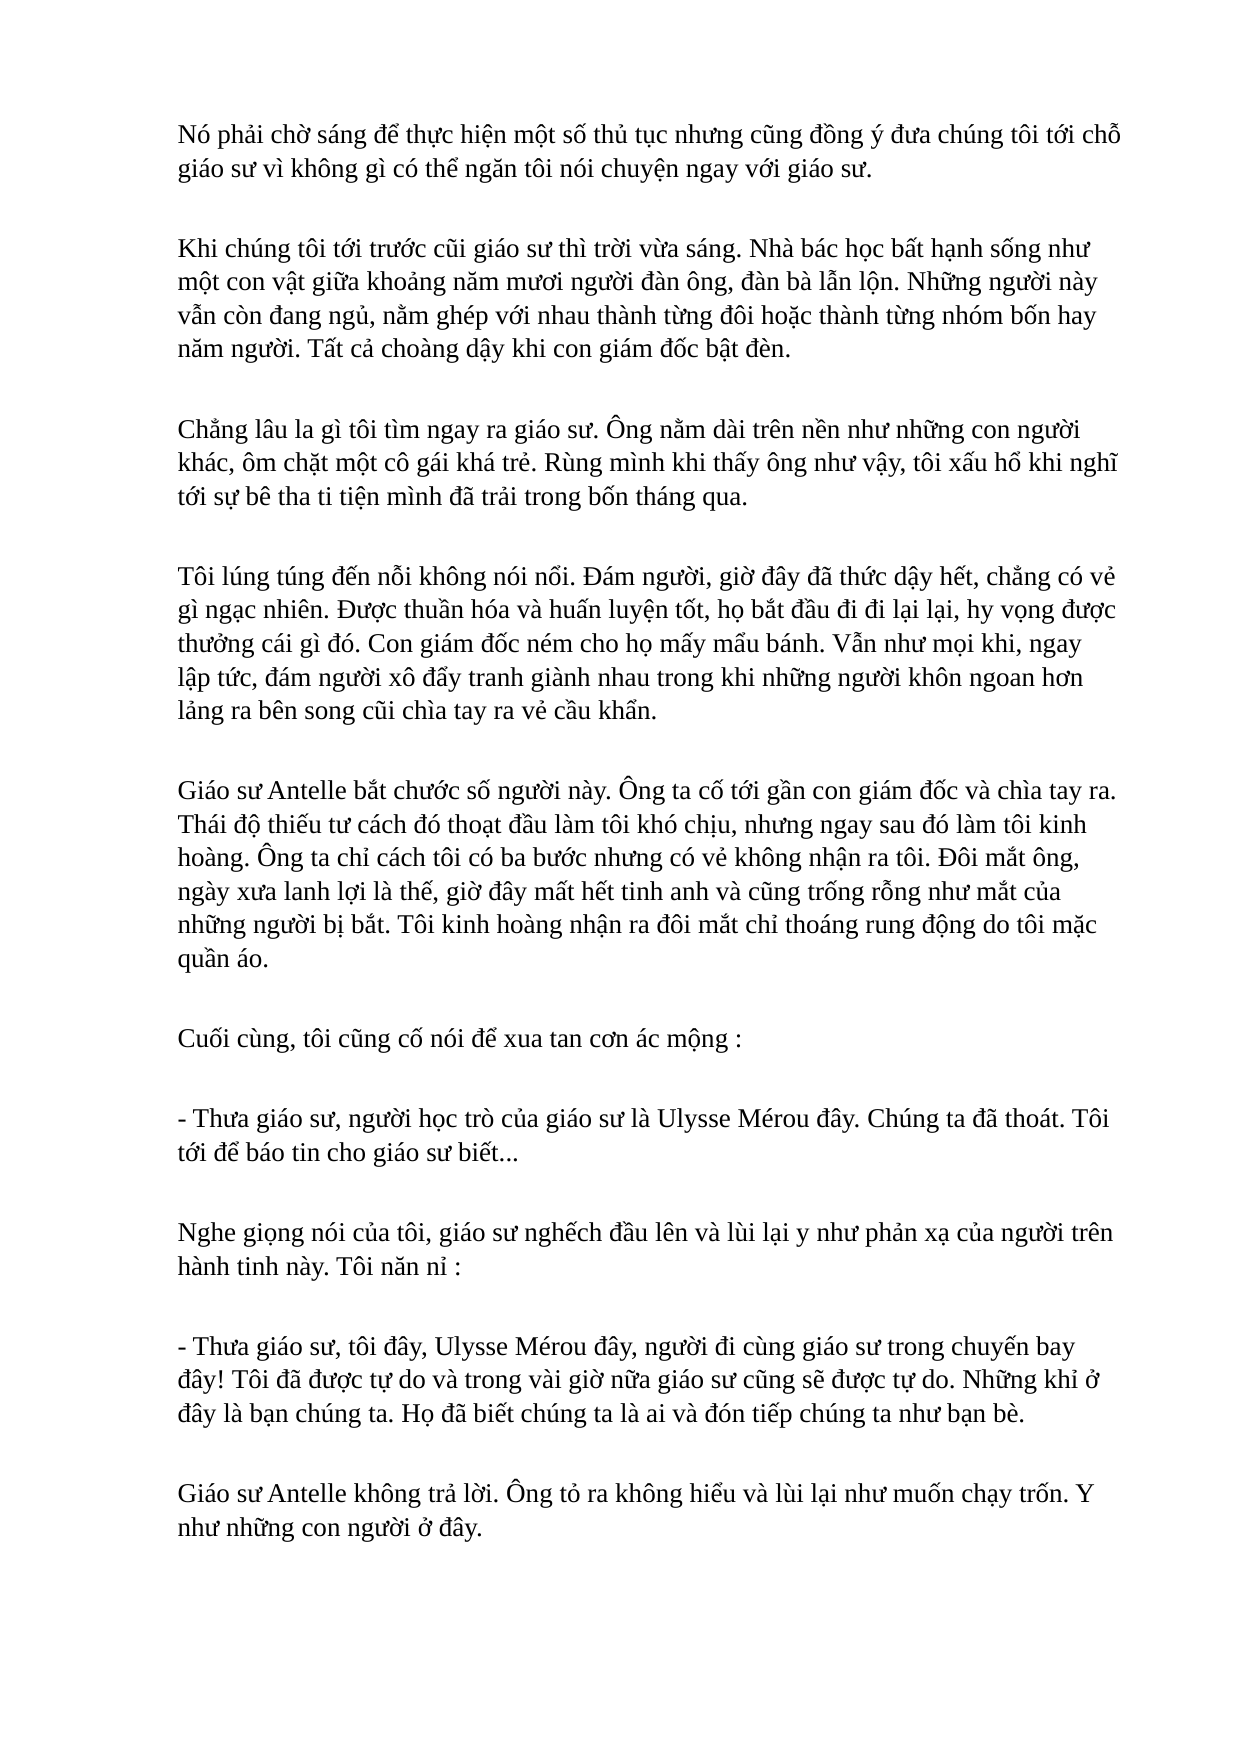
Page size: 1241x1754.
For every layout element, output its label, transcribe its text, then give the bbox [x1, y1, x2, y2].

text Giáo sư Antelle bắt chước số người này. Ông ta cố tới gần con giám đốc và chìa tay ra. Thái độ thiếu tư cách đó thoạt đầu làm tôi khó chịu, nhưng ngay sau đó làm tôi kinh hoàng. Ông ta chỉ cách tôi có ba bước nhưng có vẻ không nhận ra tôi. Đôi mắt ông, ngày xưa lanh lợi là thế, giờ đây mất hết tinh anh và cũng trống rỗng như mắt của những người bị bắt. Tôi kinh hoàng nhận ra đôi mắt chỉ thoáng rung động do tôi mặc quần áo. [177, 774, 1122, 973]
text Cuối cùng, tôi cũng cố nói để xua tan cơn ác mộng : [177, 1022, 1122, 1053]
text Khi chúng tôi tới trước cũi giáo sư thì trời vừa sáng. Nhà bác học bất hạnh sống như một con vật giữa khoảng năm mươi người đàn ông, đàn bà lẫn lộn. Những người này vẫn còn đang ngủ, nằm ghép với nhau thành từng đôi hoặc thành từng nhóm bốn hay năm người. Tất cả choàng dậy khi con giám đốc bật đèn. [177, 232, 1122, 364]
text - Thưa giáo sư, người học trò của giáo sư là Ulysse Mérou đây. Chúng ta đã thoát. Tôi tới để báo tin cho giáo sư biết... [177, 1102, 1122, 1167]
text Tôi lúng túng đến nỗi không nói nổi. Đám người, giờ đây đã thức dậy hết, chẳng có vẻ gì ngạc nhiên. Được thuần hóa và huấn luyện tốt, họ bắt đầu đi đi lại lại, hy vọng được thưởng cái gì đó. Con giám đốc ném cho họ mấy mẩu bánh. Vẫn như mọi khi, ngay lập tức, đám người xô đẩy tranh giành nhau trong khi những người khôn ngoan hơn lảng ra bên song cũi chìa tay ra vẻ cầu khẩn. [177, 560, 1122, 725]
text Nghe giọng nói của tôi, giáo sư nghếch đầu lên và lùi lại y như phản xạ của người trên hành tinh này. Tôi năn nỉ : [177, 1216, 1122, 1281]
text Giáo sư Antelle không trả lời. Ông tỏ ra không hiểu và lùi lại như muốn chạy trốn. Y như những con người ở đây. [177, 1477, 1122, 1542]
text Chẳng lâu la gì tôi tìm ngay ra giáo sư. Ông nằm dài trên nền như những con người khác, ôm chặt một cô gái khá trẻ. Rùng mình khi thấy ông như vậy, tôi xấu hổ khi nghĩ tới sự bê tha ti tiện mình đã trải trong bốn tháng qua. [177, 413, 1122, 511]
text - Thưa giáo sư, tôi đây, Ulysse Mérou đây, người đi cùng giáo sư trong chuyến bay đây! Tôi đã được tự do và trong vài giờ nữa giáo sư cũng sẽ được tự do. Những khỉ ở đây là bạn chúng ta. Họ đã biết chúng ta là ai và đón tiếp chúng ta như bạn bè. [177, 1330, 1122, 1428]
